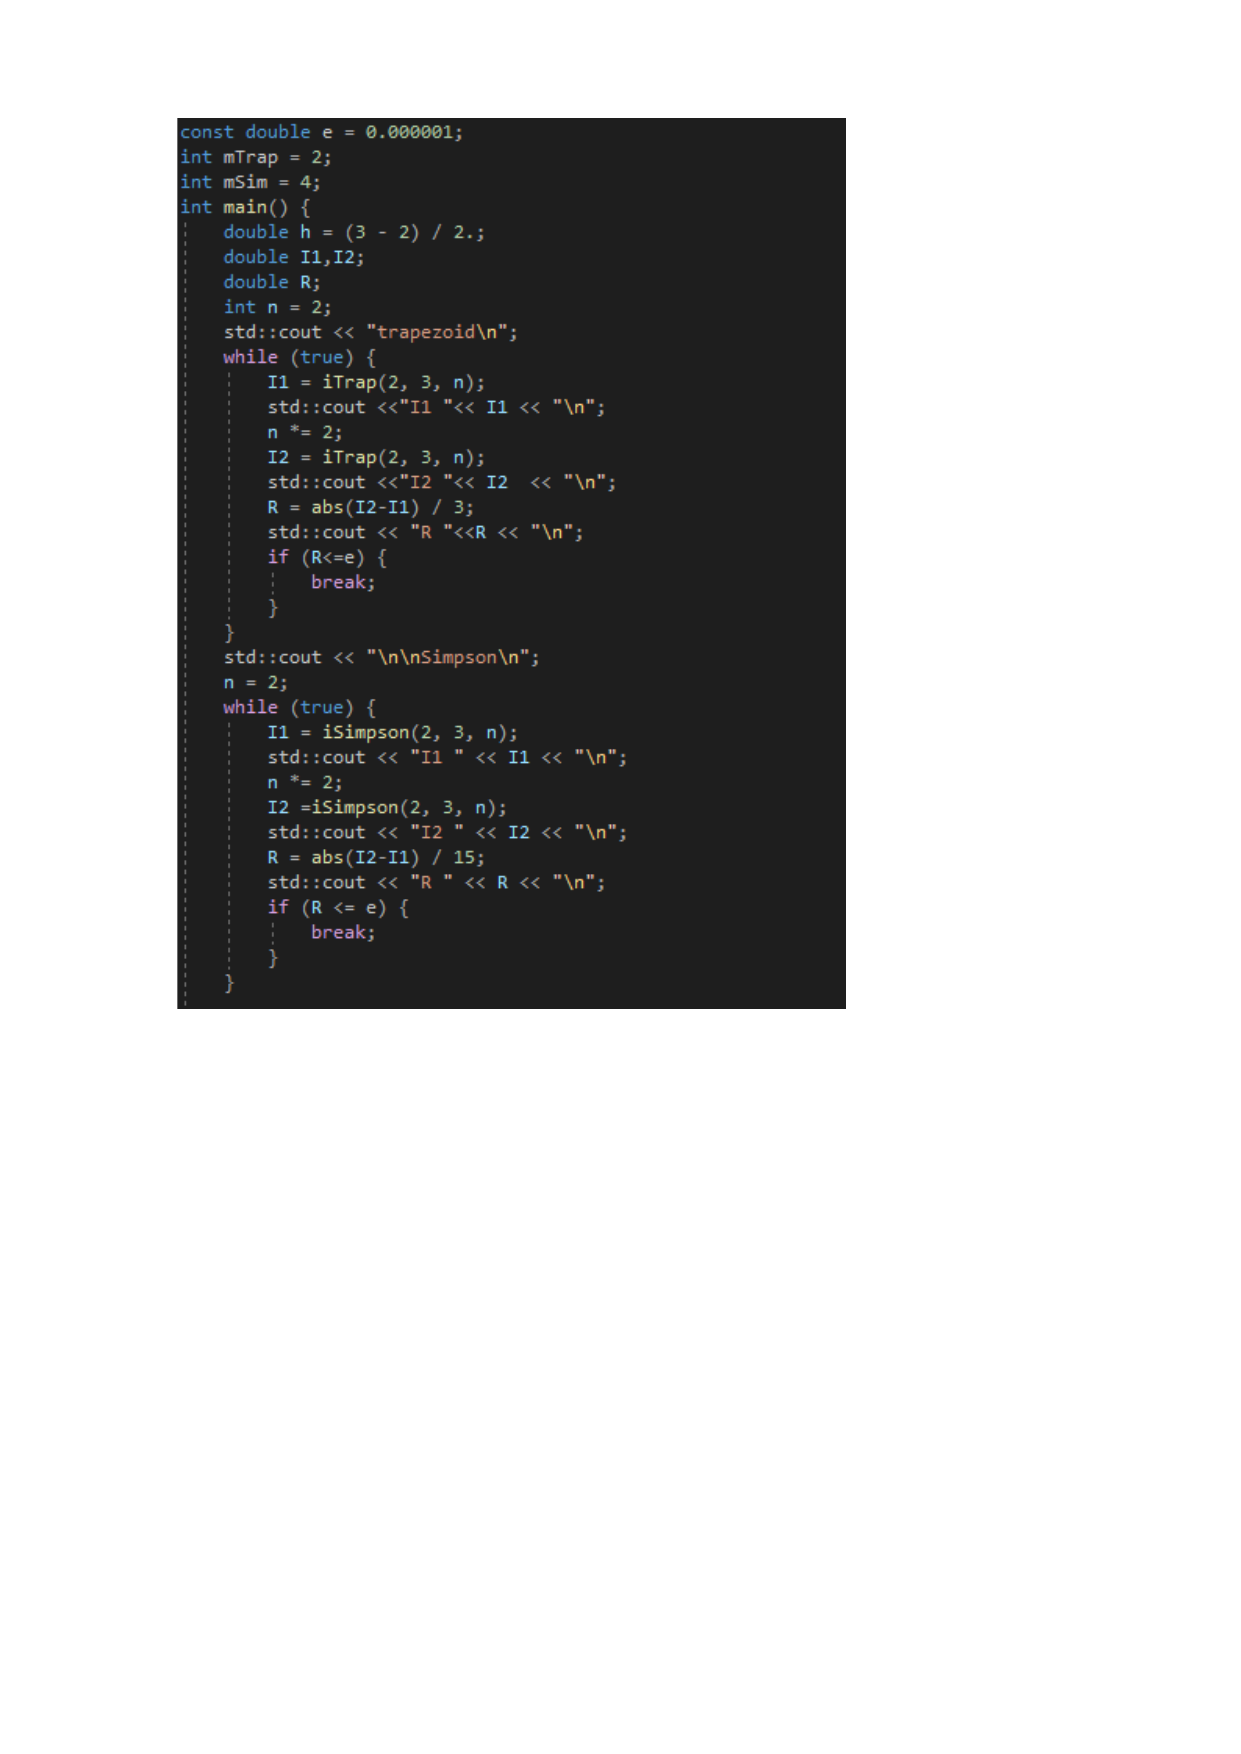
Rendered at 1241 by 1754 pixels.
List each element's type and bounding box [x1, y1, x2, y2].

picture [177, 118, 846, 1009]
